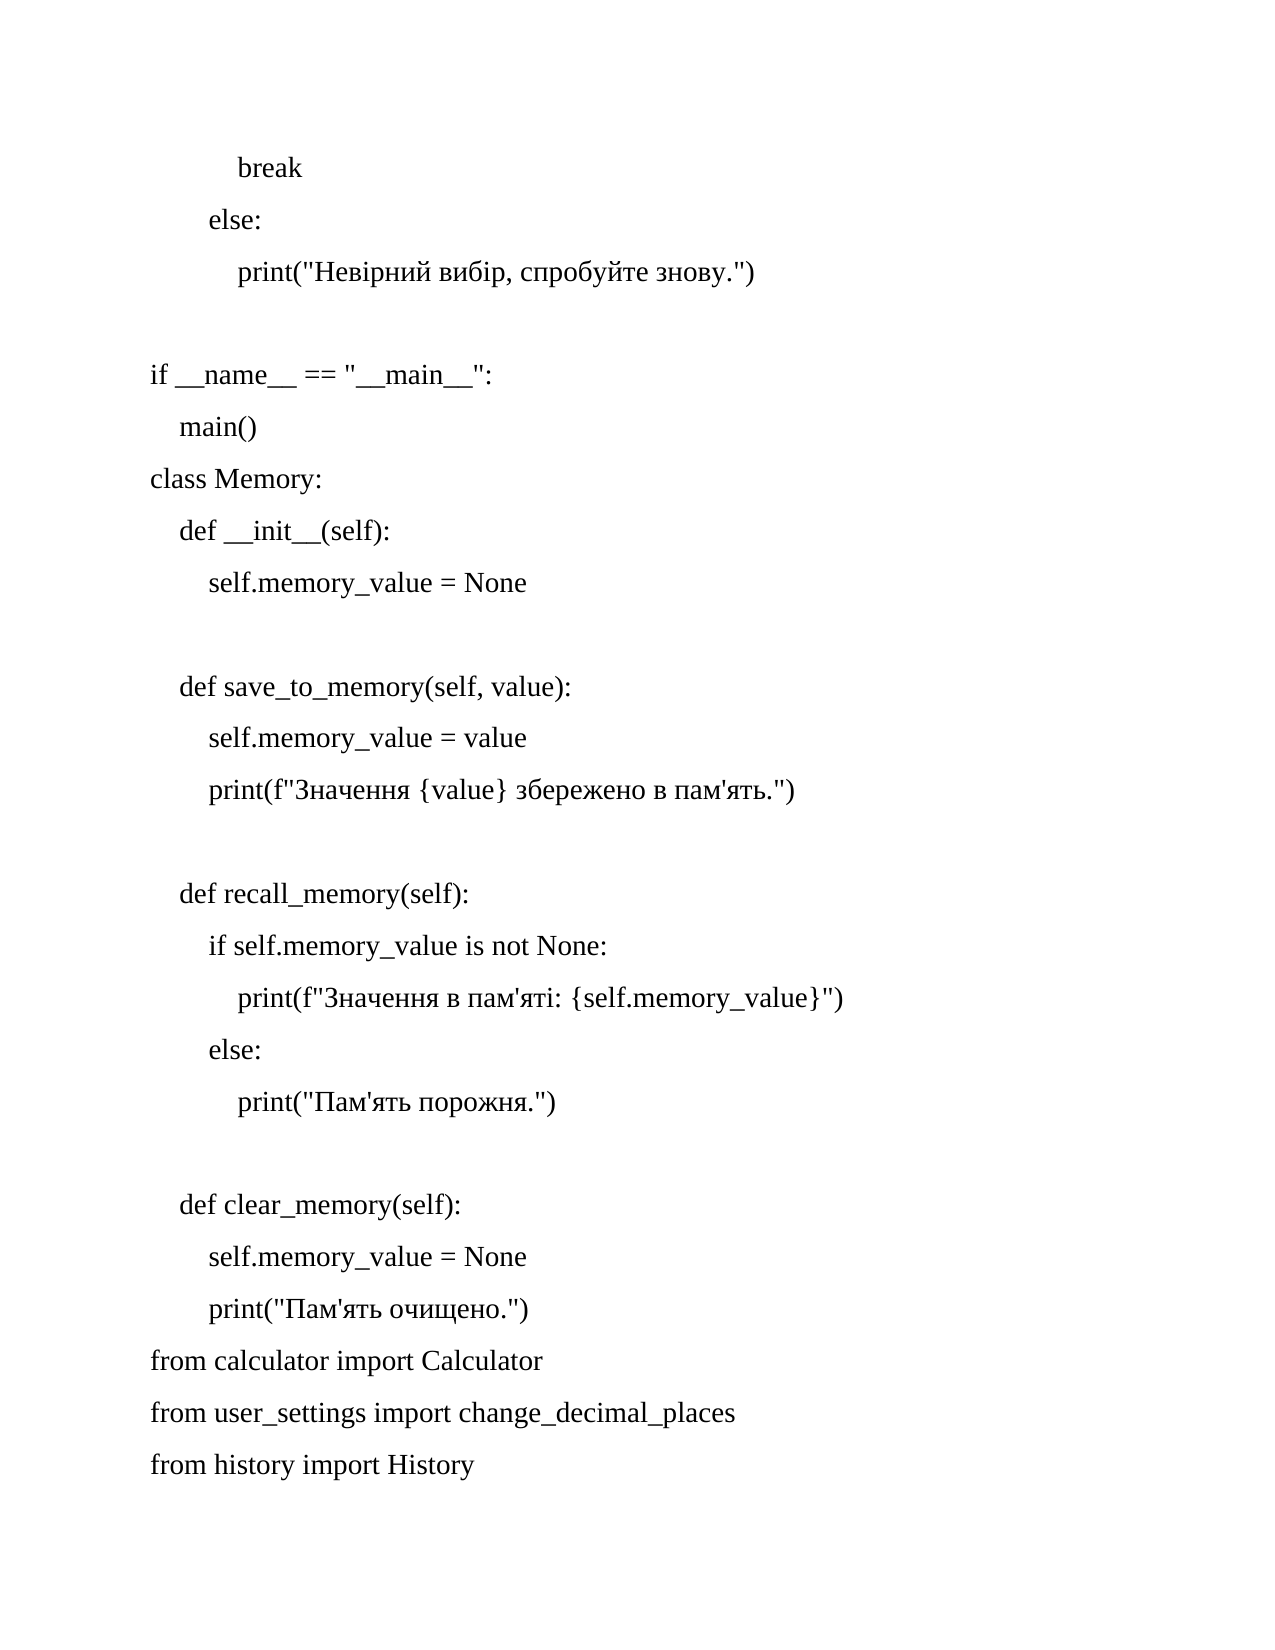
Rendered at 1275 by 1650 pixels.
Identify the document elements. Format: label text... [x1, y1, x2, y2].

text from user_settings import change_decimal_places [150, 1395, 1125, 1428]
text print("Пам'ять порожня.") [150, 1084, 1125, 1117]
text def __init__(self): [150, 513, 1125, 547]
text print(f"Значення в пам'яті: {self.memory_value}") [150, 980, 1125, 1013]
text def recall_memory(self): [150, 876, 1125, 910]
text from calculator import Calculator [150, 1343, 1125, 1377]
text if self.memory_value is not None: [150, 928, 1125, 962]
text else: [150, 202, 1125, 235]
text else: [150, 1032, 1125, 1065]
text if __name__ == "__main__": [150, 357, 1125, 391]
text print(f"Значення {value} збережено в пам'ять.") [150, 772, 1125, 806]
text self.memory_value = None [150, 565, 1125, 598]
text print("Невірний вибір, спробуйте знову.") [150, 254, 1125, 287]
text main() [150, 409, 1125, 443]
text class Memory: [150, 461, 1125, 495]
text from history import History [150, 1447, 1125, 1480]
text print("Пам'ять очищено.") [150, 1291, 1125, 1325]
text def save_to_memory(self, value): [150, 669, 1125, 702]
text self.memory_value = None [150, 1239, 1125, 1273]
text self.memory_value = value [150, 721, 1125, 754]
text break [150, 150, 1125, 183]
text def clear_memory(self): [150, 1187, 1125, 1221]
